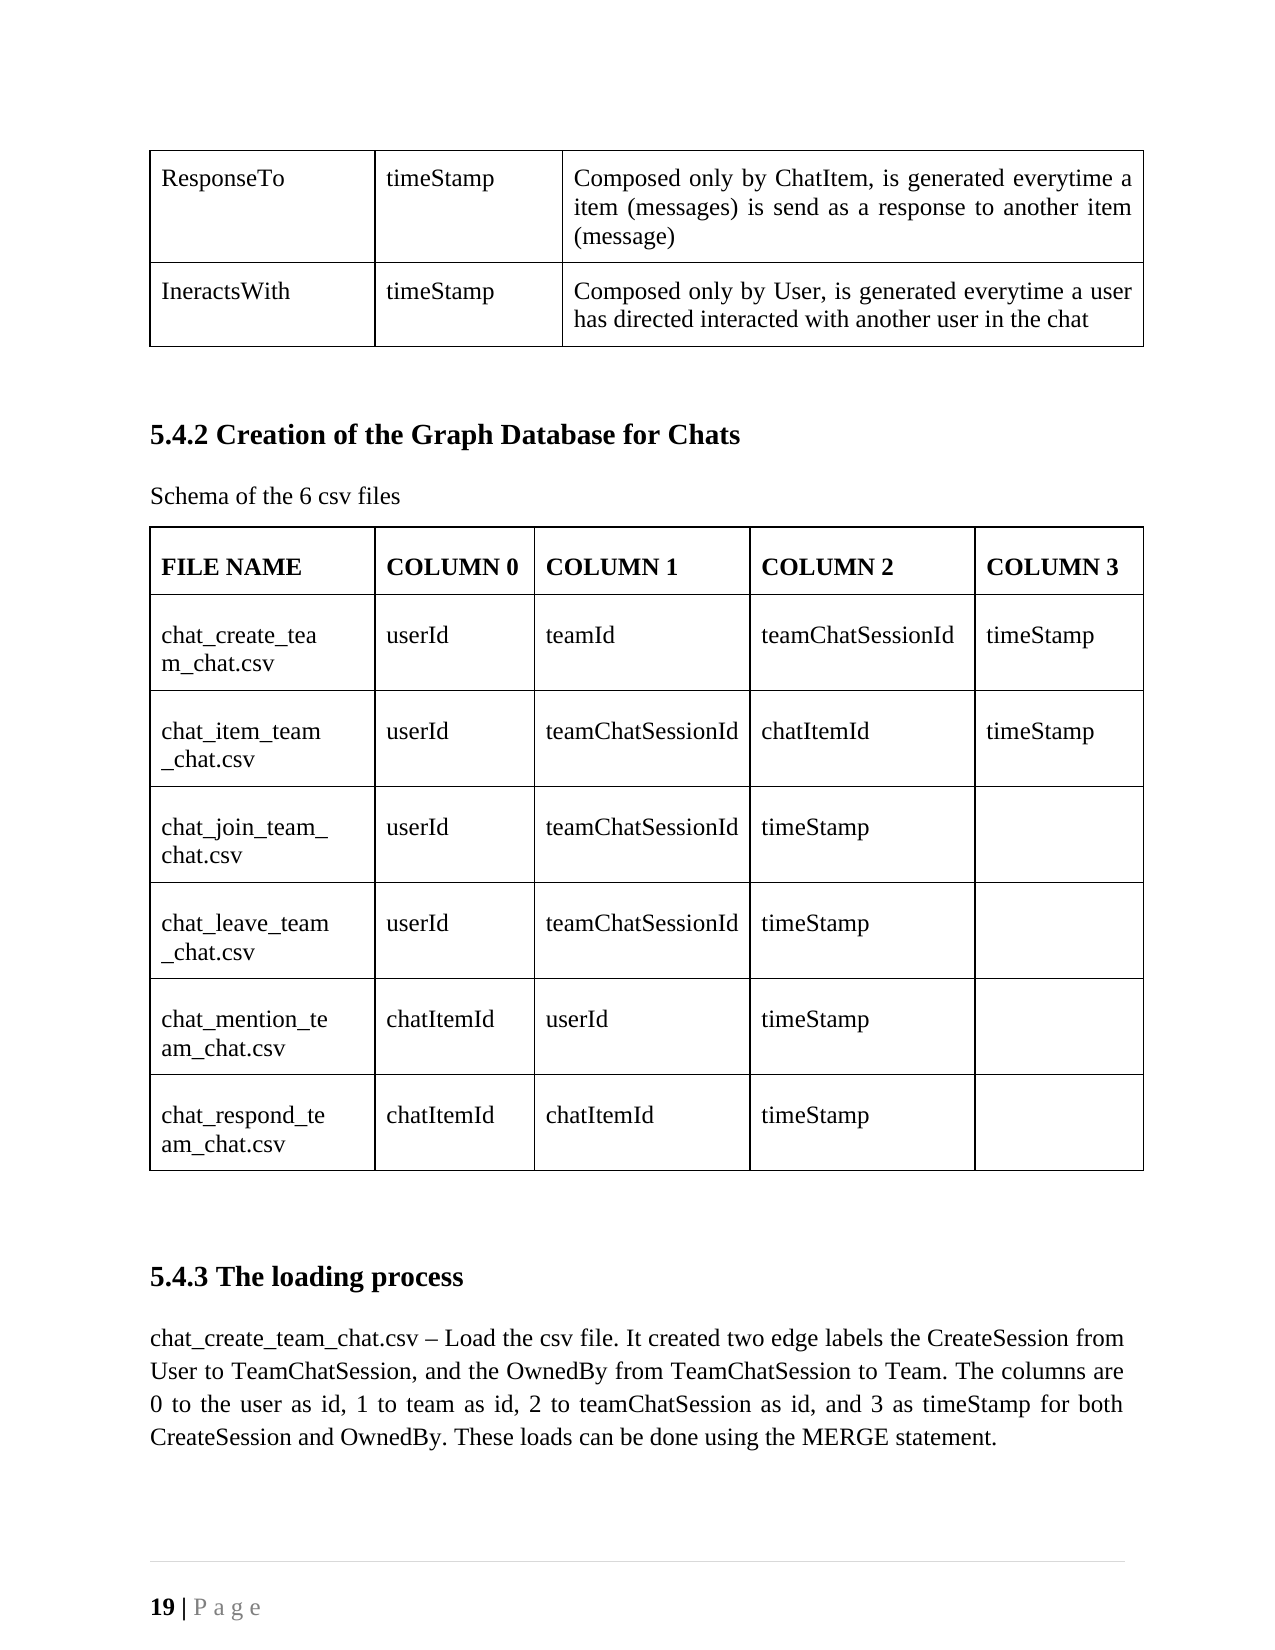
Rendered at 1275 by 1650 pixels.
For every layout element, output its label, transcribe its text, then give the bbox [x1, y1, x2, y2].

table_cell IneractsWith [151, 263, 374, 346]
table_header COLUMN 3 [976, 528, 1143, 594]
table_cell timeStamp [751, 787, 974, 882]
table_cell chatItemId [376, 979, 534, 1074]
table_cell userId [535, 979, 749, 1074]
table_cell chatItemId [751, 691, 974, 786]
table_cell [976, 979, 1143, 1074]
table_cell timeStamp [751, 979, 974, 1074]
table_cell [976, 787, 1143, 882]
table_cell timeStamp [751, 883, 974, 978]
text 5.4.2 Creation of the Graph Database for Chats [150, 417, 1125, 451]
text Schema of the 6 csv files [150, 481, 1125, 510]
table_cell userId [376, 787, 534, 882]
table_cell timeStamp [751, 1075, 974, 1170]
table_cell userId [376, 883, 534, 978]
table_cell chat_mention_te am_chat.csv [151, 979, 374, 1074]
table_header COLUMN 0 [376, 528, 534, 594]
table_cell Composed only by ChatItem, is generated everytime a item (messages) is send as a response to another item (message) [563, 151, 1143, 262]
table_cell chat_respond_te am_chat.csv [151, 1075, 374, 1170]
table_cell timeStamp [376, 263, 562, 346]
table_cell Composed only by User, is generated everytime a user has directed interacted with another user in the chat [563, 263, 1143, 346]
table_cell userId [376, 691, 534, 786]
table_cell [976, 883, 1143, 978]
table_cell chatItemId [535, 1075, 749, 1170]
table_cell chat_leave_team _chat.csv [151, 883, 374, 978]
table_cell [976, 1075, 1143, 1170]
table_cell teamChatSessionId [751, 595, 974, 690]
text 5.4.3 The loading process [150, 1259, 1125, 1293]
text chat_create_team_chat.csv – Load the csv file. It created two edge labels the CreateSession from User to TeamChatSession, and the OwnedBy from TeamChatSession to Team. The columns are 0 to the user as id, 1 to team as id, 2 to teamChatSession as id, and 3 as timeStamp for both CreateSession and OwnedBy. These loads can be done using the MERGE statement. [150, 1323, 1125, 1451]
table_cell timeStamp [376, 151, 562, 262]
table_cell userId [376, 595, 534, 690]
table_header COLUMN 1 [535, 528, 749, 594]
table_header COLUMN 2 [751, 528, 974, 594]
table_cell teamId [535, 595, 749, 690]
table_cell ResponseTo [151, 151, 374, 262]
table_cell chat_item_team _chat.csv [151, 691, 374, 786]
table_cell teamChatSessionId [535, 787, 749, 882]
table_cell timeStamp [976, 691, 1143, 786]
table_header FILE NAME [151, 528, 374, 594]
table_cell teamChatSessionId [535, 691, 749, 786]
table_cell chat_create_tea m_chat.csv [151, 595, 374, 690]
table_cell chatItemId [376, 1075, 534, 1170]
table_cell teamChatSessionId [535, 883, 749, 978]
table_cell chat_join_team_ chat.csv [151, 787, 374, 882]
table_cell timeStamp [976, 595, 1143, 690]
